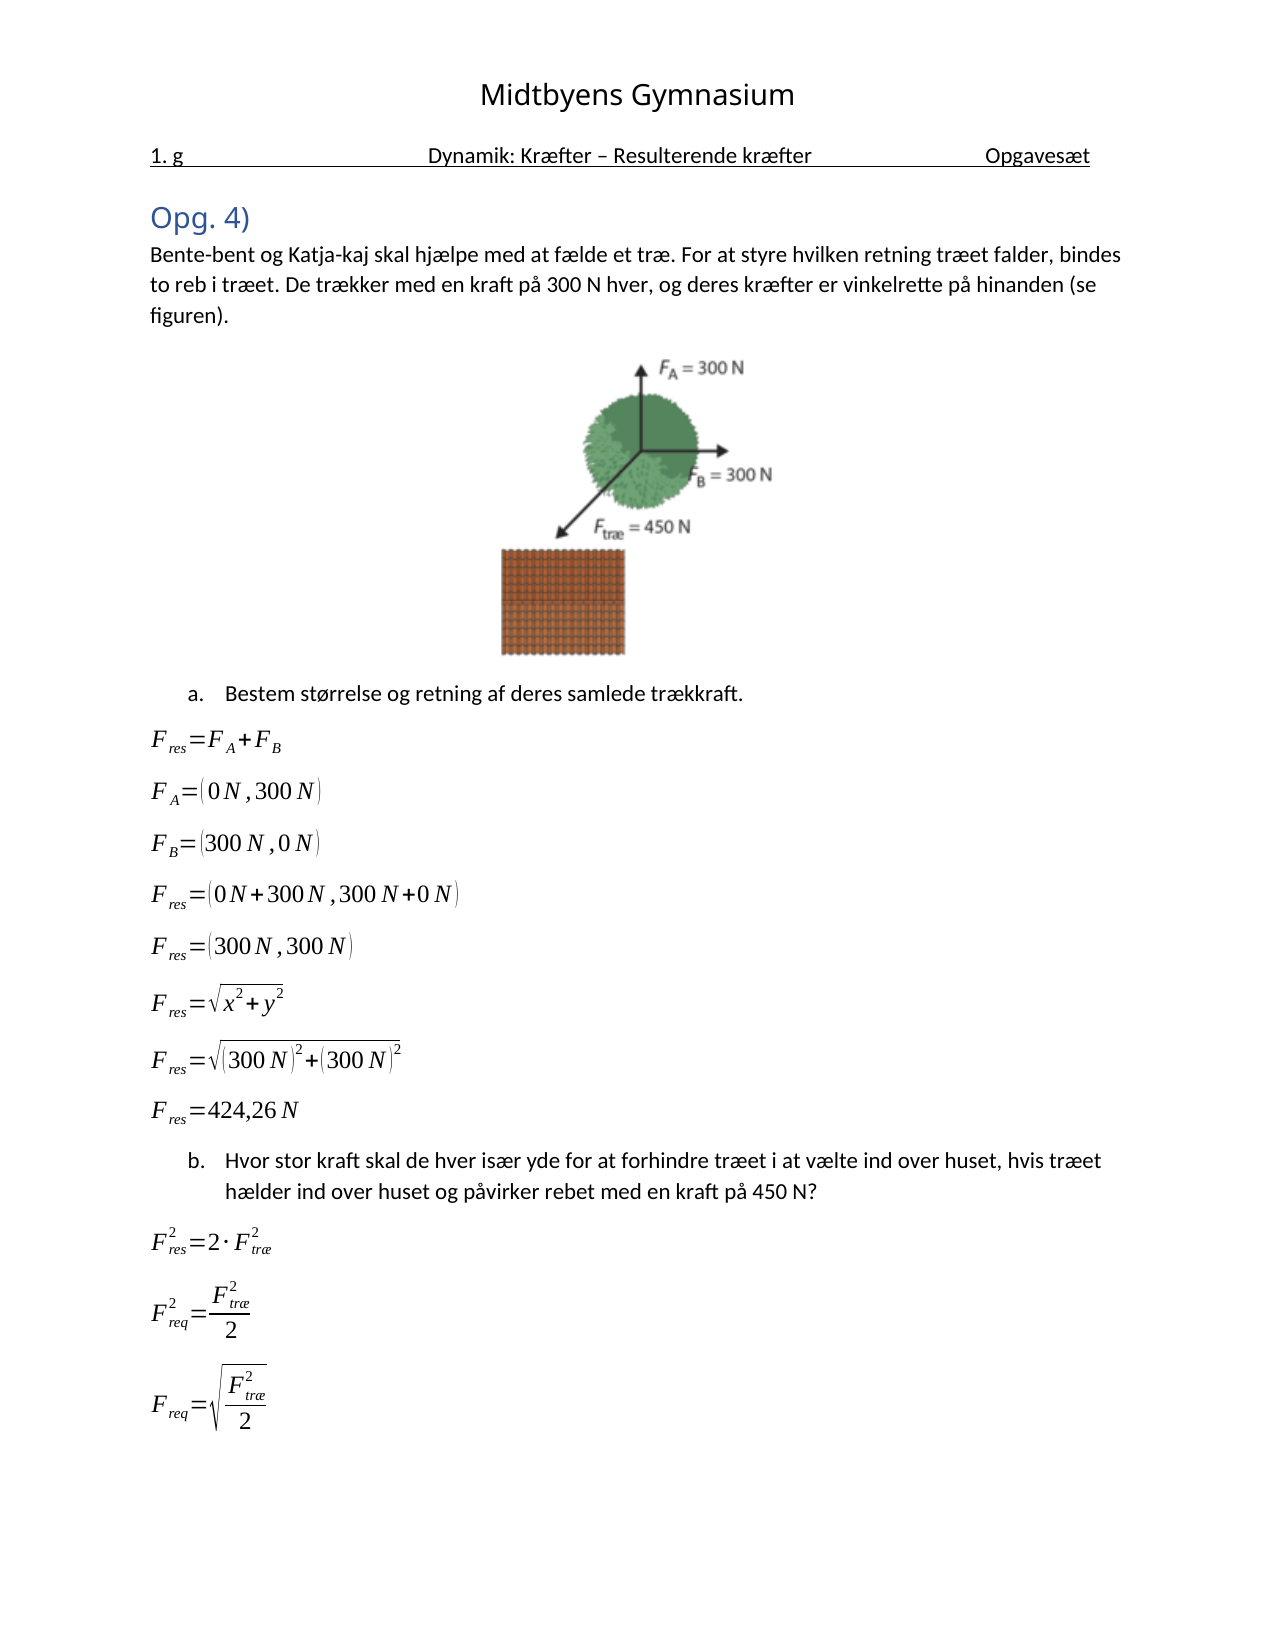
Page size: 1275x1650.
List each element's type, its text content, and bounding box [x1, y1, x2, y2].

subtitle Opg. 4) [150, 197, 1125, 237]
list Bestem størrelse og retning af deres samlede trækkraft. [187, 679, 1125, 707]
list Hvor stor kraft skal de hver især yde for at forhindre træet i at vælte ind over huset, hvis træet hælder ind over huset og påvirker rebet med en kraft på 450 N? [187, 1147, 1125, 1205]
picture [500, 347, 775, 661]
text Bente-bent og Katja-kaj skal hjælpe med at fælde et træ. For at styre hvilken retning træet falder, bindes to reb i træet. De trækker med en kraft på 300 N hver, og deres kræfter er vinkelrette på hinanden (se figuren). [150, 240, 1125, 329]
